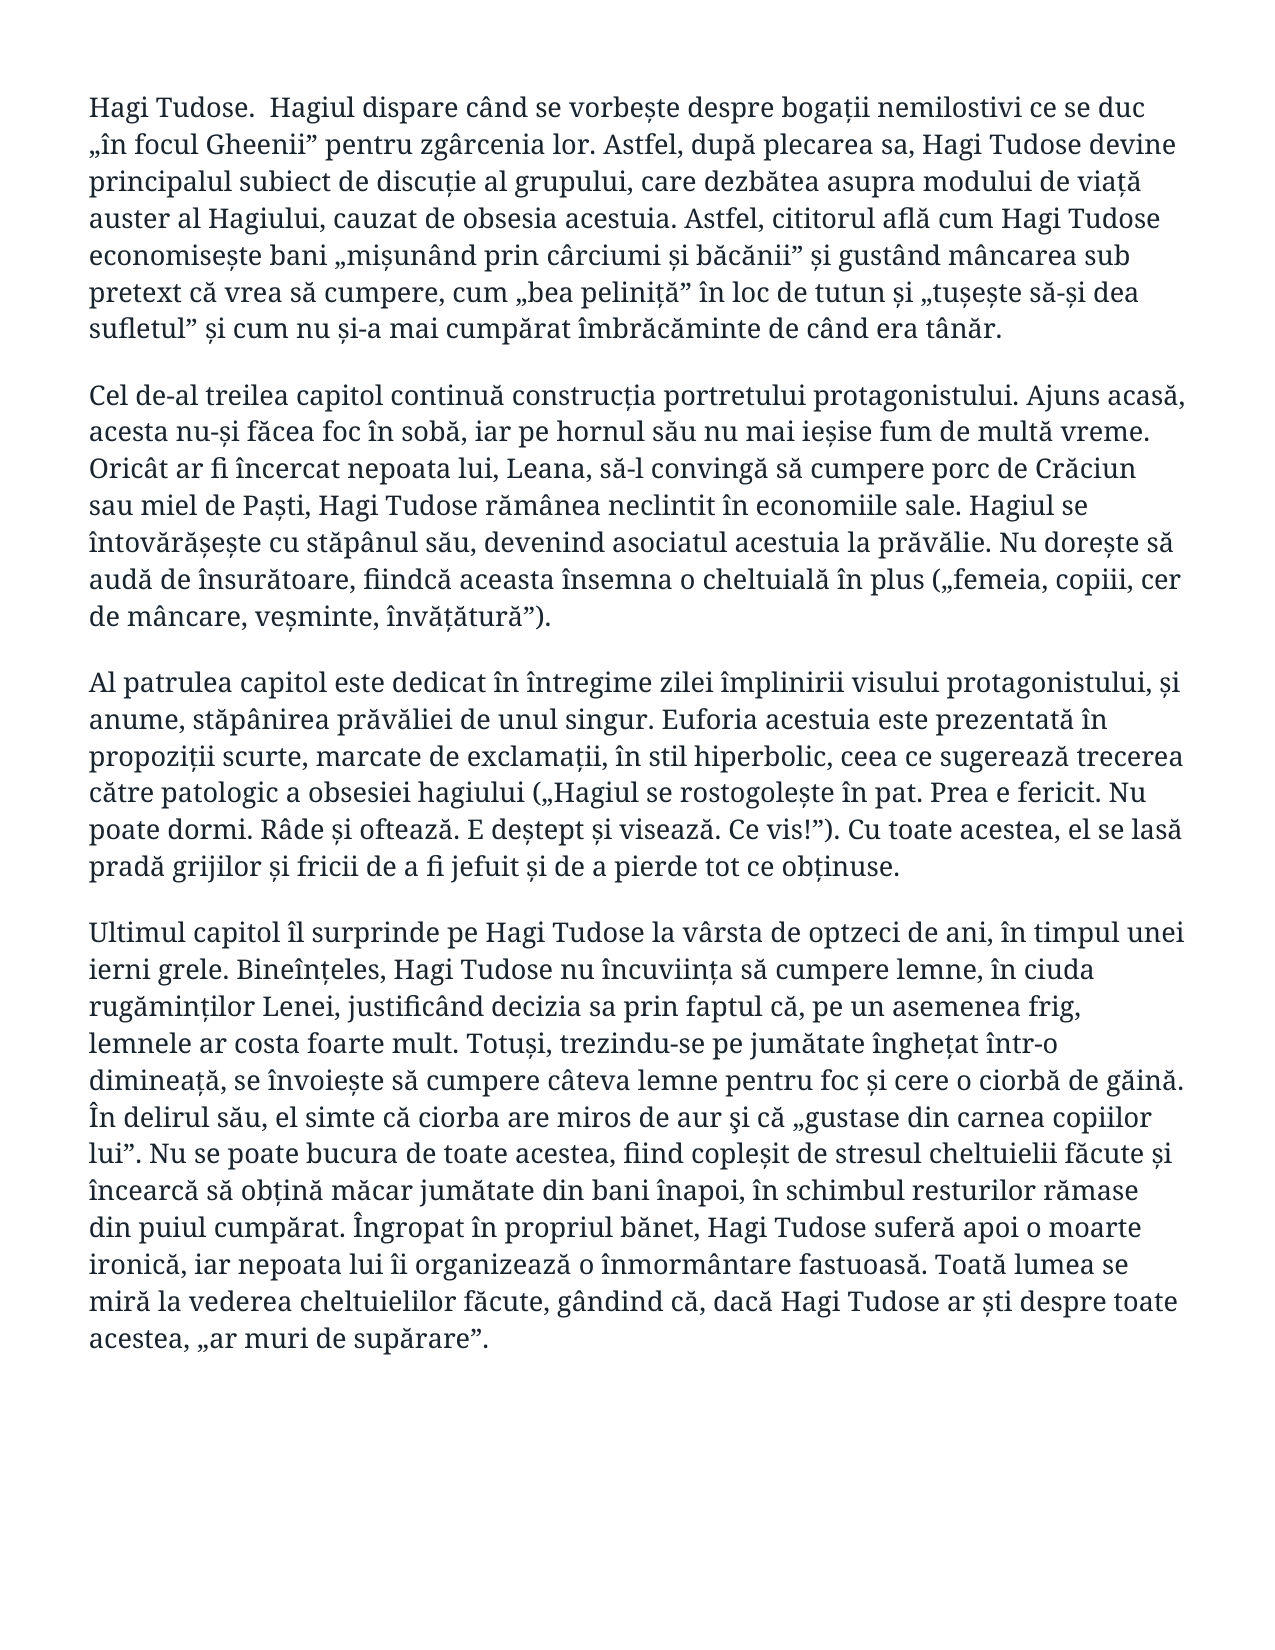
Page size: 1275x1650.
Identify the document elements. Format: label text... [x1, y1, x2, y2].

text Cel de-al treilea capitol continuă construcția portretului protagonistului. Ajuns acasă, acesta nu-și făcea foc în sobă, iar pe hornul său nu mai ieșise fum de multă vreme. Oricât ar fi încercat nepoata lui, Leana, să-l convingă să cumpere porc de Crăciun sau miel de Paști, Hagi Tudose rămânea neclintit în economiile sale. Hagiul se întovărășește cu stăpânul său, devenind asociatul acestuia la prăvălie. Nu dorește să audă de însurătoare, fiindcă aceasta însemna o cheltuială în plus („femeia, copiii, cer de mâncare, veșminte, învățătură”). [89, 376, 1186, 634]
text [89, 89, 1186, 347]
text Al patrulea capitol este dedicat în întregime zilei împlinirii visului protagonistului, și anume, stăpânirea prăvăliei de unul singur. Euforia acestuia este prezentată în propoziții scurte, marcate de exclamații, în stil hiperbolic, ceea ce sugerează trecerea către patologic a obsesiei hagiului („Hagiul se rostogolește în pat. Prea e fericit. Nu poate dormi. Râde și oftează. E deștept și visează. Ce vis!”). Cu toate acestea, el se lasă pradă grijilor și fricii de a fi jefuit și de a pierde tot ce obținuse. [89, 663, 1186, 884]
text Ultimul capitol îl surprinde pe Hagi Tudose la vârsta de optzeci de ani, în timpul unei ierni grele. Bineînțeles, Hagi Tudose nu încuviința să cumpere lemne, în ciuda rugăminților Lenei, justificând decizia sa prin faptul că, pe un asemenea frig, lemnele ar costa foarte mult. Totuși, trezindu-se pe jumătate înghețat într-o dimineață, se învoiește să cumpere câteva lemne pentru foc și cere o ciorbă de găină. În delirul său, el simte că ciorba are miros de aur şi că „gustase din carnea copiilor lui”. Nu se poate bucura de toate acestea, fiind copleșit de stresul cheltuielii făcute și încearcă să obțină măcar jumătate din bani înapoi, în schimbul resturilor rămase din puiul cumpărat. Îngropat în propriul bănet, Hagi Tudose suferă apoi o moarte ironică, iar nepoata lui îi organizează o înmormântare fastuoasă. Toată lumea se miră la vederea cheltuielilor făcute, gândind că, dacă Hagi Tudose ar ști despre toate acestea, „ar muri de supărare”. [89, 914, 1186, 1356]
